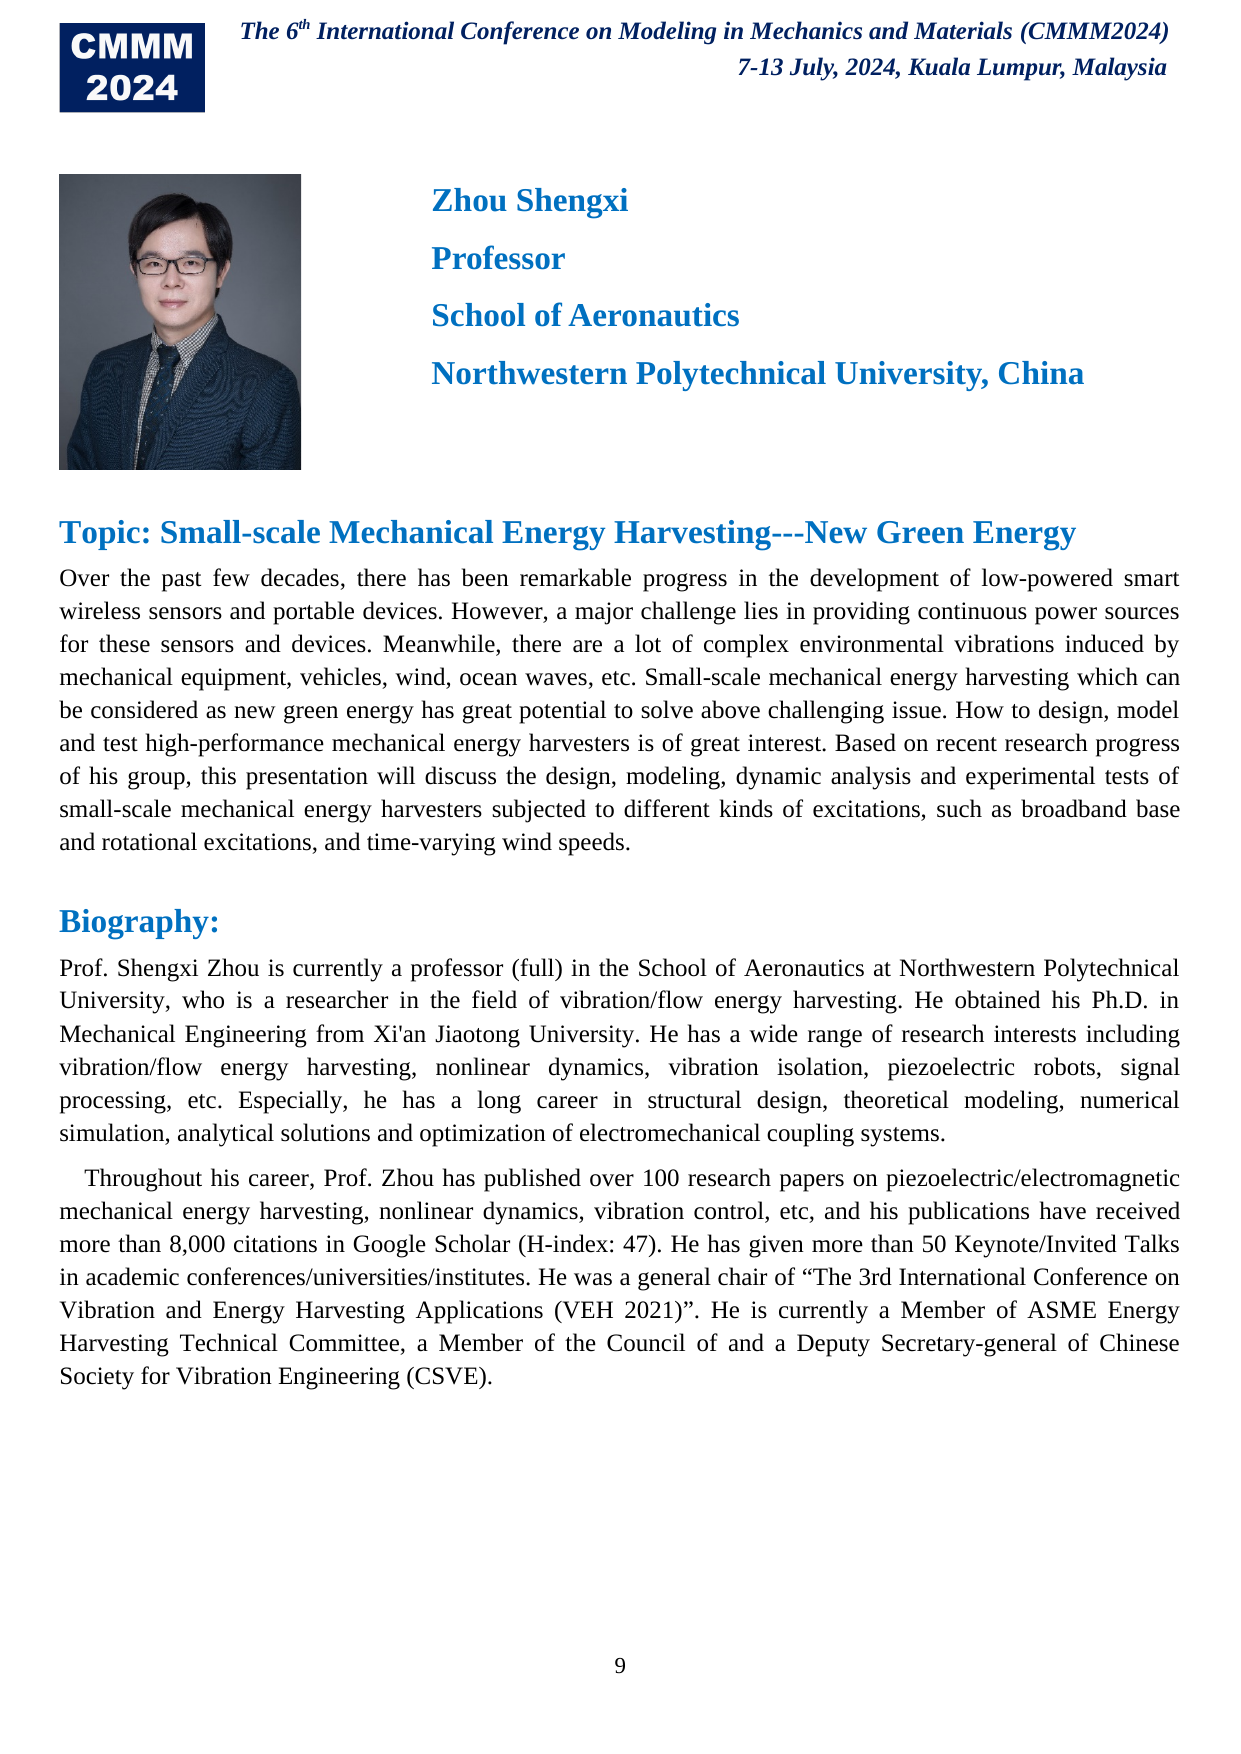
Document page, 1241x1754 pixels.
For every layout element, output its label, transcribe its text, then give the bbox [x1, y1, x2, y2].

text Throughout his career, Prof. Zhou has published over 100 research papers on piezoelectric/electromagnetic mechanical energy harvesting, nonlinear dynamics, vibration control, etc, and his publications have received more than 8,000 citations in Google Scholar (H-index: 47). He has given more than 50 Keynote/Invited Talks in academic conferences/universities/institutes. He was a general chair of “The 3rd International Conference on Vibration and Energy Harvesting Applications (VEH 2021)”. He is currently a Member of ASME Energy Harvesting Technical Committee, a Member of the Council of and a Deputy Secretary-general of Chinese Society for Vibration Engineering (CSVE). [59, 1163, 1181, 1390]
text Prof. Shengxi Zhou is currently a professor (full) in the School of Aeronautics at Northwestern Polytechnical University, who is a researcher in the field of vibration/flow energy harvesting. He obtained his Ph.D. in Mechanical Engineering from Xi'an Jiaotong University. He has a wide range of research interests including vibration/flow energy harvesting, nonlinear dynamics, vibration isolation, piezoelectric robots, signal processing, etc. Especially, he has a long career in structural design, theoretical modeling, numerical simulation, analytical solutions and optimization of electromechanical coupling systems. [59, 953, 1181, 1146]
text Over the past few decades, there has been remarkable progress in the development of low-powered smart wireless sensors and portable devices. However, a major challenge lies in providing continuous power sources for these sensors and devices. Meanwhile, there are a lot of complex environmental vibrations induced by mechanical equipment, vehicles, wind, ocean waves, etc. Small-scale mechanical energy harvesting which can be considered as new green energy has great potential to solve above challenging issue. How to design, model and test high-performance mechanical energy harvesters is of great interest. Based on recent research progress of his group, this presentation will discuss the design, modeling, dynamic analysis and experimental tests of small-scale mechanical energy harvesters subjected to different kinds of excitations, such as broadband base and rotational excitations, and time-varying wind speeds. [59, 563, 1181, 856]
picture [49, 15, 215, 130]
picture [59, 174, 302, 470]
text Topic: Small-scale Mechanical Energy Harvesting---New Green Energy [59, 512, 1181, 551]
text Biography: [59, 902, 1181, 940]
